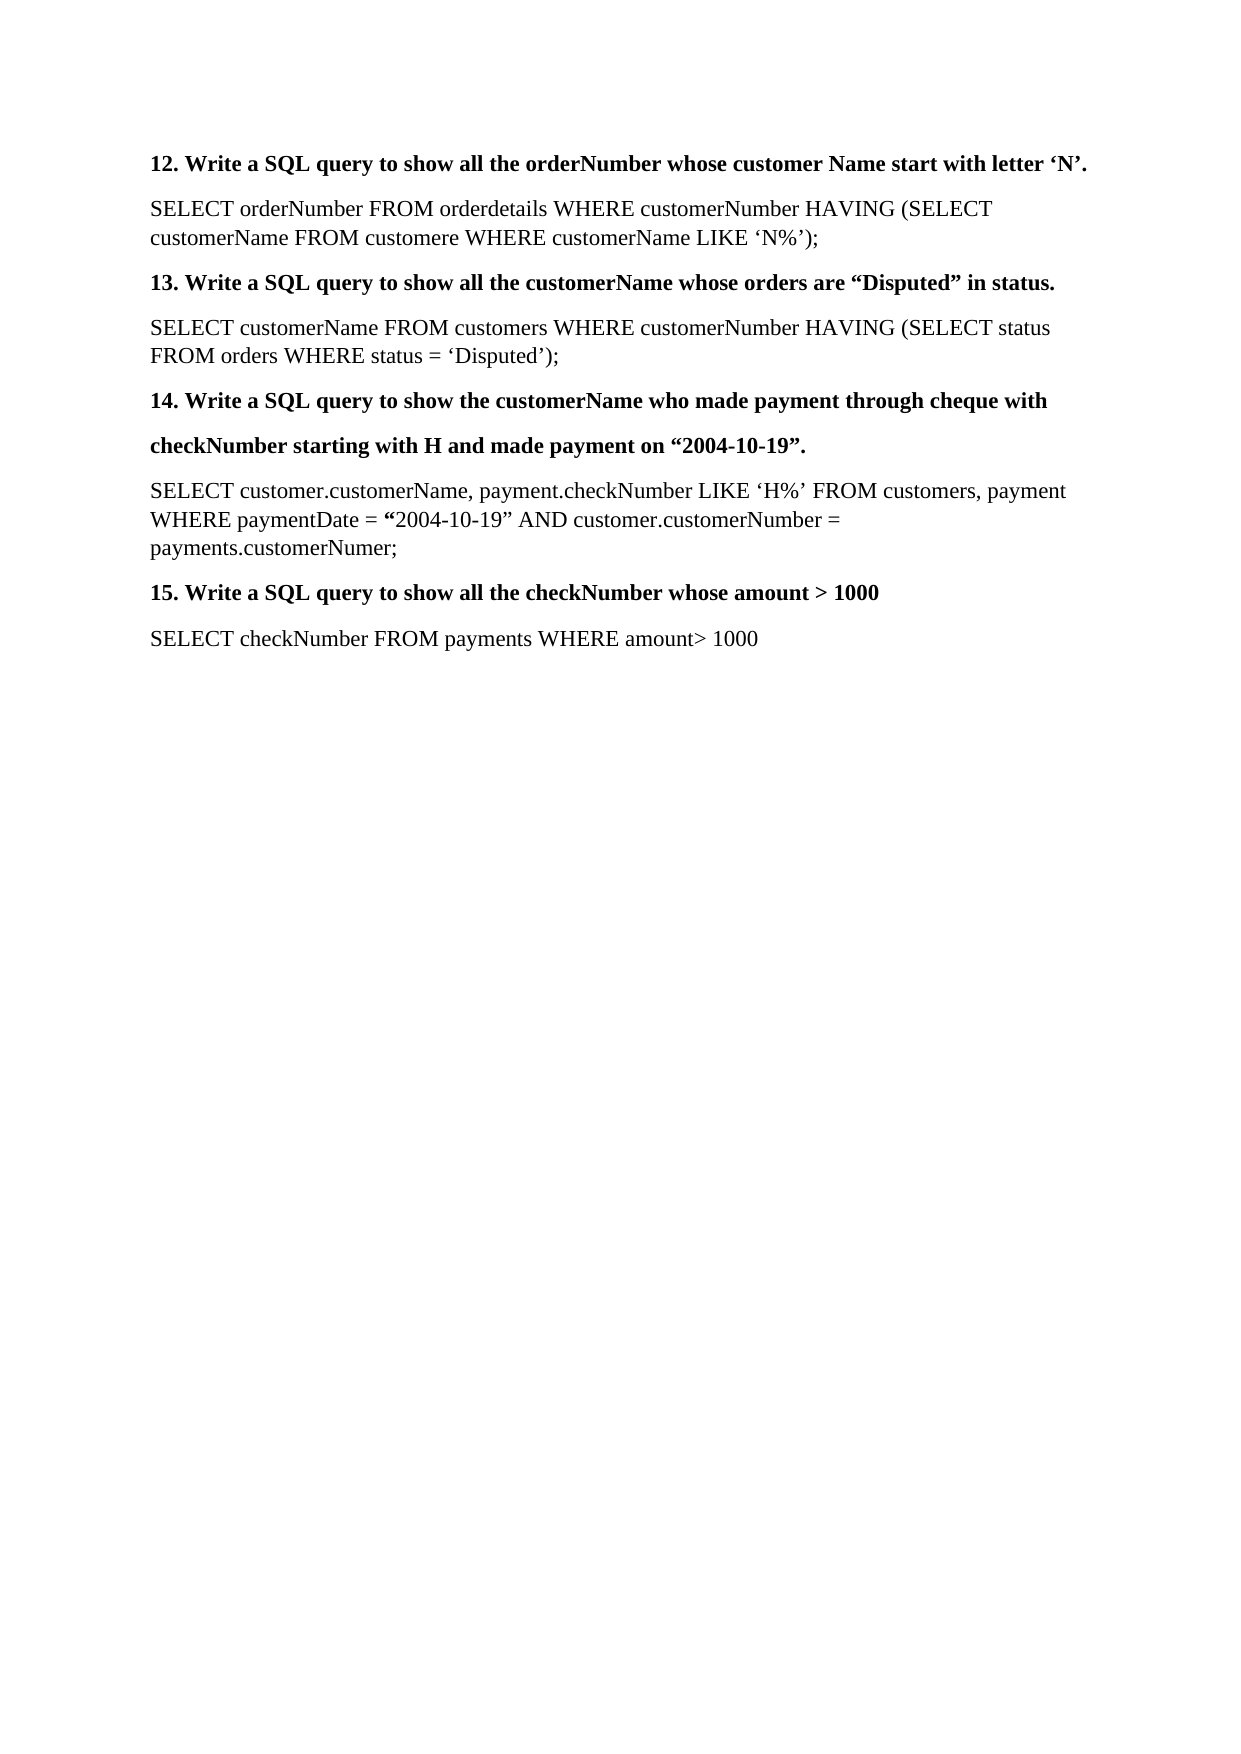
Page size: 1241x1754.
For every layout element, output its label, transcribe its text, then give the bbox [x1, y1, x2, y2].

text 13. Write a SQL query to show all the customerName whose orders are “Disputed” in status. [150, 269, 1090, 295]
text SELECT customerName FROM customers WHERE customerNumber HAVING (SELECT status FROM orders WHERE status = ‘Disputed’); [150, 314, 1090, 368]
text SELECT checkNumber FROM payments WHERE amount> 1000 [150, 624, 1090, 651]
text 15. Write a SQL query to show all the checkNumber whose amount > 1000 [150, 579, 1090, 606]
text 12. Write a SQL query to show all the orderNumber whose customer Name start with letter ‘N’. [150, 150, 1090, 176]
text SELECT customer.customerName, payment.checkNumber LIKE ‘H%’ FROM customers, payment WHERE paymentDate = “2004-10-19” AND customer.customerNumber = payments.customerNumer; [150, 477, 1090, 561]
text SELECT orderNumber FROM orderdetails WHERE customerNumber HAVING (SELECT customerName FROM customere WHERE customerName LIKE ‘N%’); [150, 195, 1090, 250]
text checkNumber starting with H and made payment on “2004-10-19”. [150, 432, 1090, 459]
text 14. Write a SQL query to show the customerName who made payment through cheque with [150, 387, 1090, 414]
